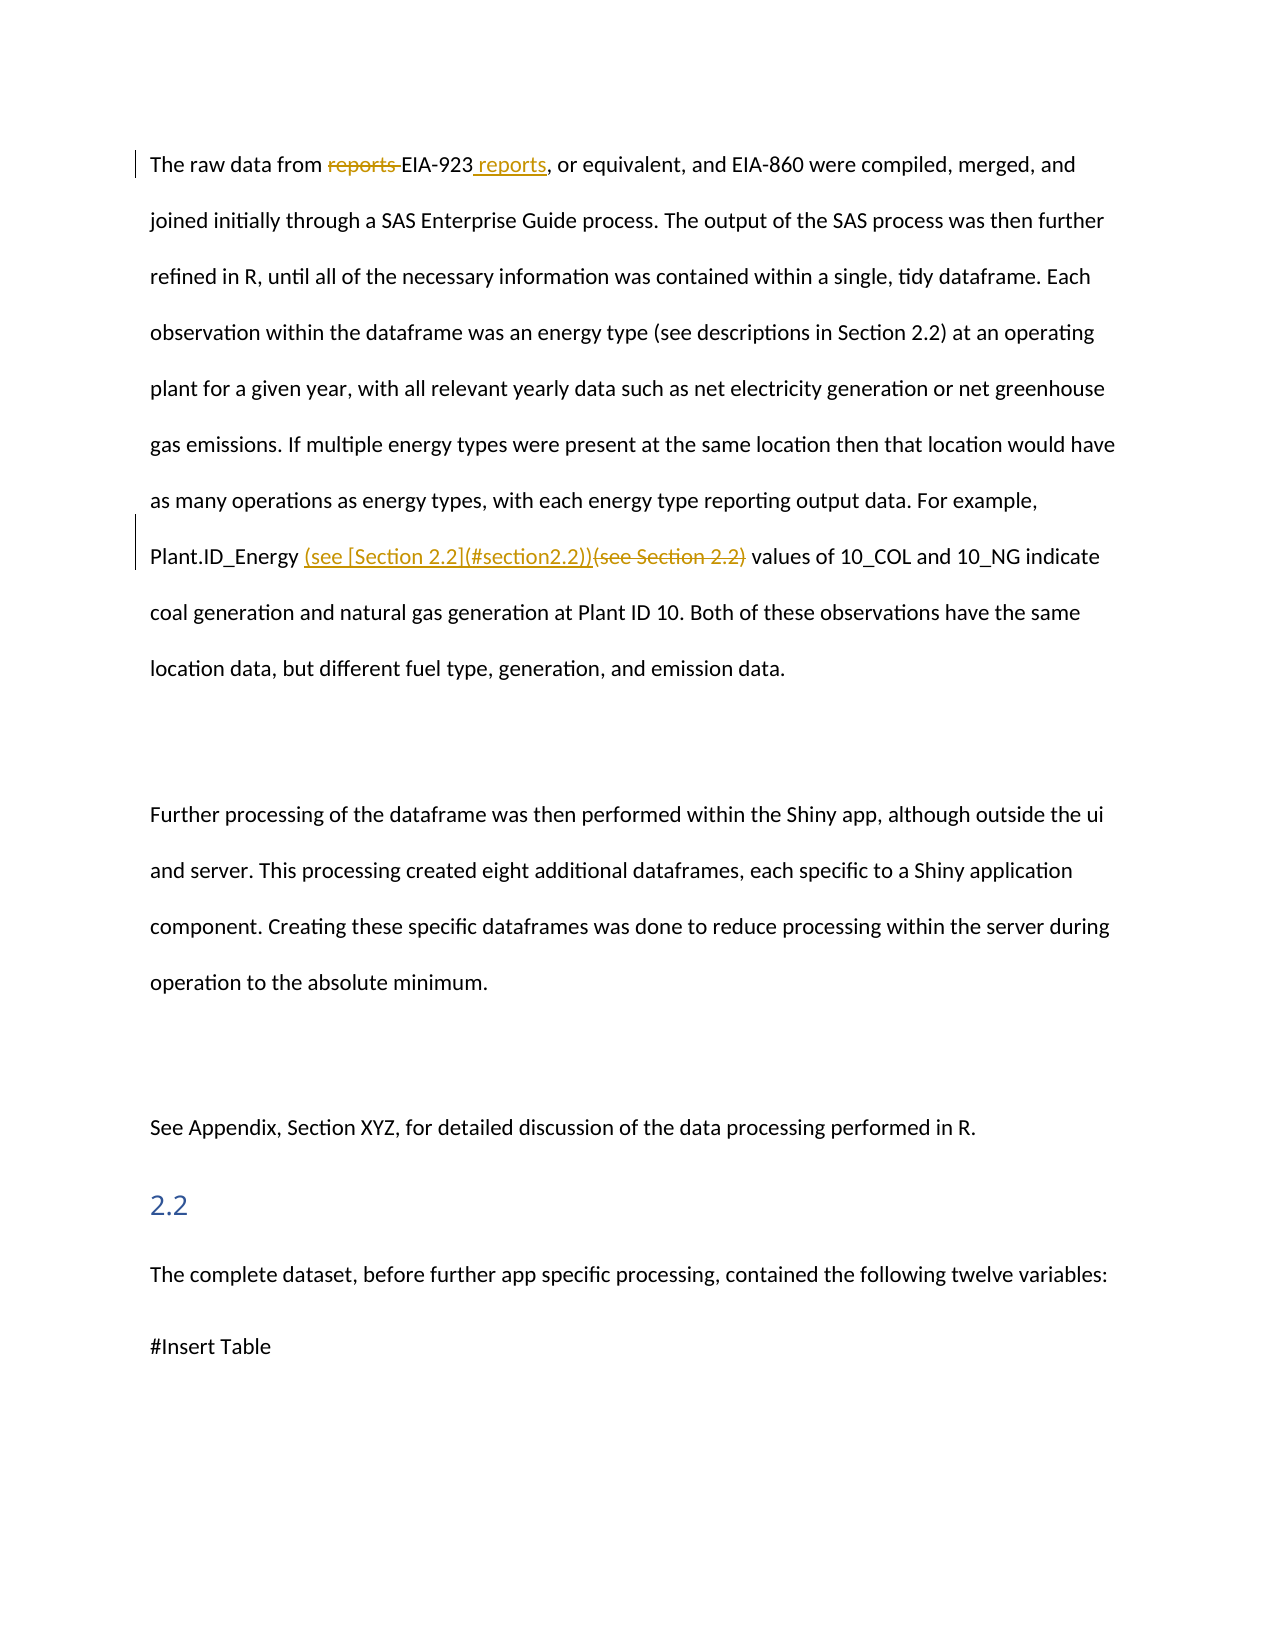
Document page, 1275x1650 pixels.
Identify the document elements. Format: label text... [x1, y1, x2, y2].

text The raw data from EIA-923, or equivalent, and EIA-860 were compiled, merged, and joined initially through a SAS Enterprise Guide process. The output of the SAS process was then further refined in R, until all of the necessary information was contained within a single, tidy dataframe. Each observation within the dataframe was an energy type (see descriptions in Section 2.2) at an operating plant for a given year, with all relevant yearly data such as net electricity generation or net greenhouse gas emissions. If multiple energy types were present at the same location then that location would have as many operations as energy types, with each energy type reporting output data. For example, Plant.ID_Energy values of 10_COL and 10_NG indicate coal generation and natural gas generation at Plant ID 10. Both of these observations have the same location data, but different fuel type, generation, and emission data. [150, 150, 1125, 682]
text The complete dataset, before further app specific processing, contained the following twelve variables: [150, 1260, 1125, 1288]
text Further processing of the dataframe was then performed within the Shiny app, although outside the ui and server. This processing created eight additional dataframes, each specific to a Shiny application component. Creating these specific dataframes was done to reduce processing within the server during operation to the absolute minimum. [150, 800, 1125, 996]
subtitle 2.2 [150, 1186, 1125, 1223]
text #Insert Table [150, 1332, 1125, 1361]
text See Appendix, Section XYZ, for detailed discussion of the data processing performed in R. [150, 1113, 1125, 1141]
